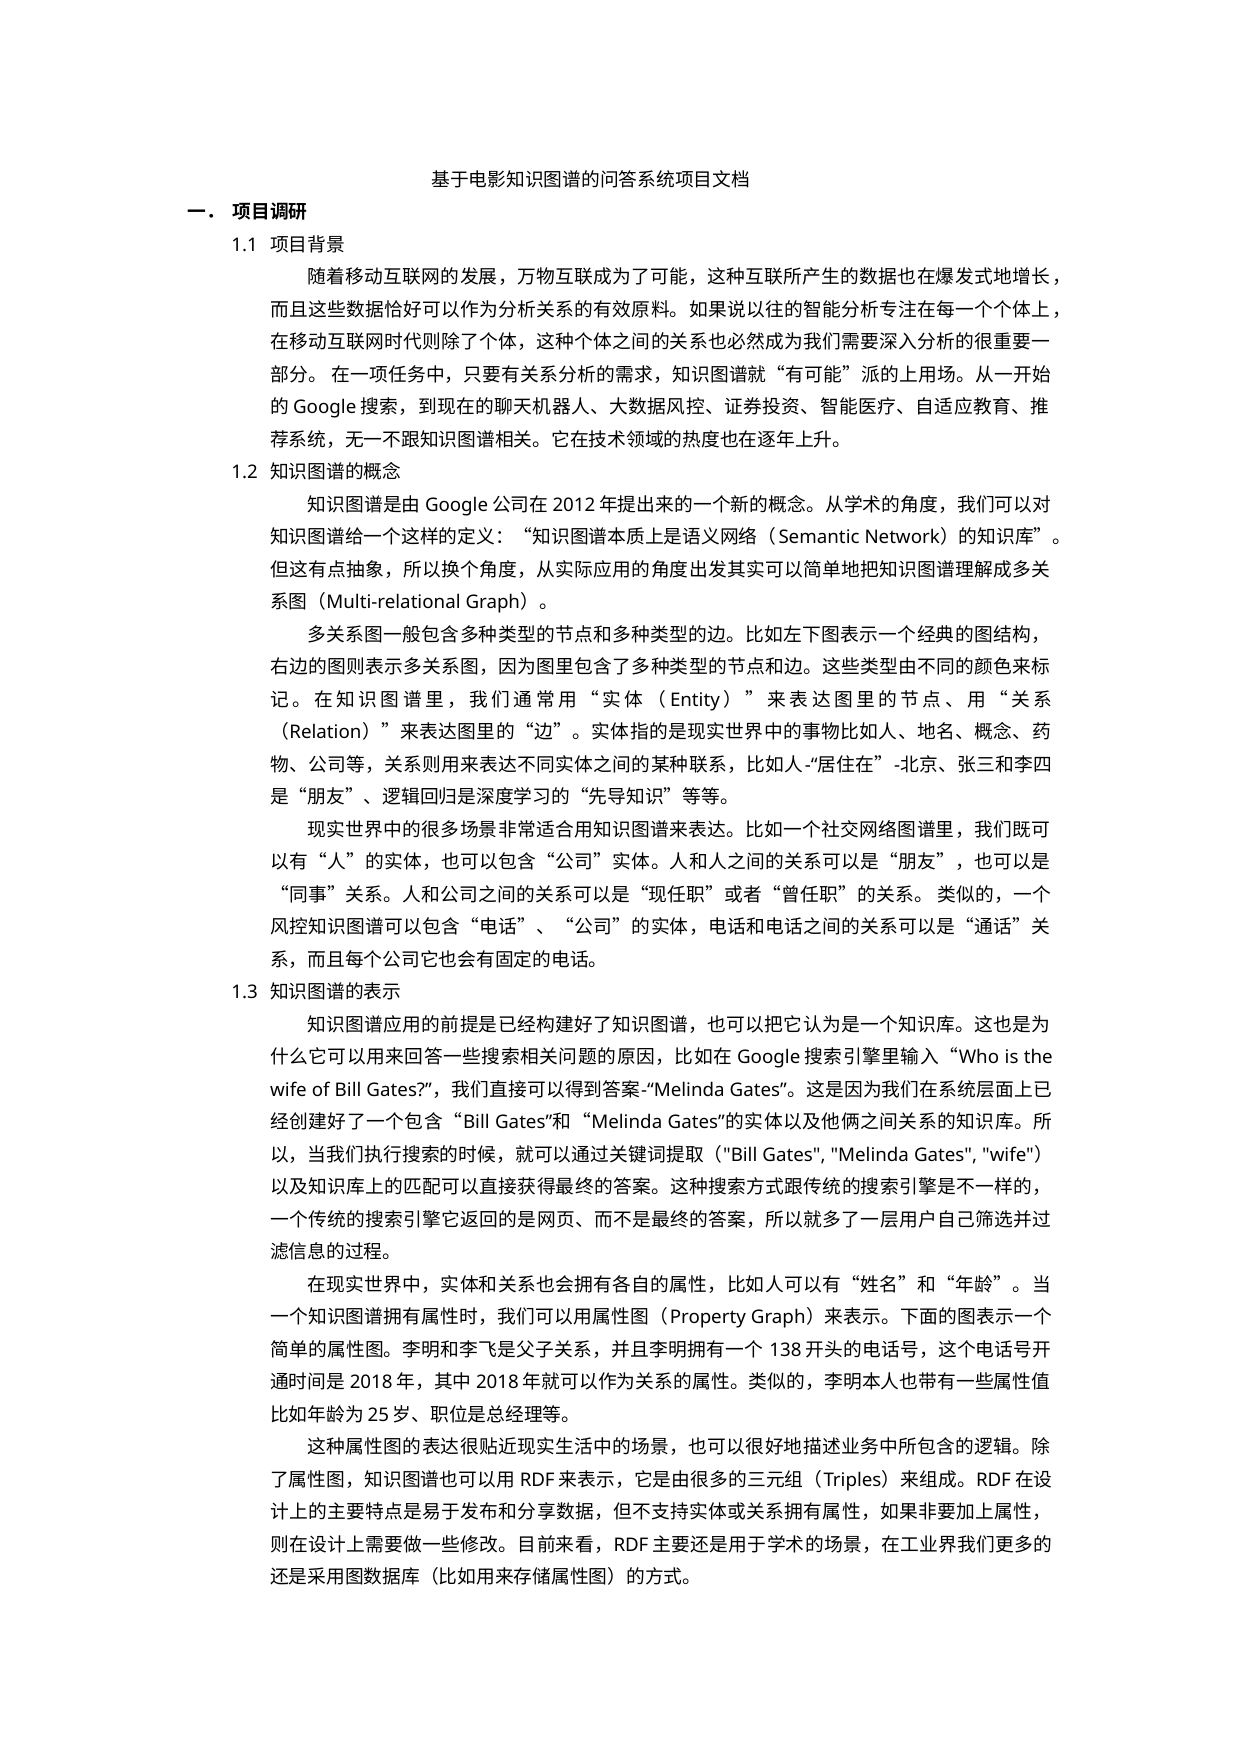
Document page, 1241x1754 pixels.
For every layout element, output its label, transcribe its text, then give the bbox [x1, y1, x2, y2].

list 在现实世界中，实体和关系也会拥有各自的属性，比如人可以有“姓名”和“年龄”。当一个知识图谱拥有属性时，我们可以用属性图（Property Graph）来表示。下面的图表示一个简单的属性图。李明和李飞是父子关系，并且李明拥有一个138开头的电话号，这个电话号开通时间是2018年，其中2018年就可以作为关系的属性。类似的，李明本人也带有一些属性值比如年龄为25岁、职位是总经理等。 [270, 1267, 1053, 1429]
list 知识图谱的表示 [231, 974, 1053, 1007]
list 知识图谱是由Google公司在2012年提出来的一个新的概念。从学术的角度，我们可以对知识图谱给一个这样的定义：“知识图谱本质上是语义网络（Semantic Network）的知识库”。但这有点抽象，所以换个角度，从实际应用的角度出发其实可以简单地把知识图谱理解成多关系图（Multi-relational Graph）。 [270, 487, 1053, 617]
list 随着移动互联网的发展，万物互联成为了可能，这种互联所产生的数据也在爆发式地增长，而且这些数据恰好可以作为分析关系的有效原料。如果说以往的智能分析专注在每一个个体上，在移动互联网时代则除了个体，这种个体之间的关系也必然成为我们需要深入分析的很重要一部分。 在一项任务中，只要有关系分析的需求，知识图谱就“有可能”派的上用场。从一开始的Google搜索，到现在的聊天机器人、大数据风控、证券投资、智能医疗、自适应教育、推荐系统，无一不跟知识图谱相关。它在技术领域的热度也在逐年上升。 [270, 259, 1053, 454]
list 多关系图一般包含多种类型的节点和多种类型的边。比如左下图表示一个经典的图结构，右边的图则表示多关系图，因为图里包含了多种类型的节点和边。这些类型由不同的颜色来标记。在知识图谱里，我们通常用“实体（Entity）”来表达图里的节点、用“关系（Relation）”来表达图里的“边”。实体指的是现实世界中的事物比如人、地名、概念、药物、公司等，关系则用来表达不同实体之间的某种联系，比如人-“居住在”-北京、张三和李四是“朋友”、逻辑回归是深度学习的“先导知识”等等。 [270, 617, 1053, 812]
text 基于电影知识图谱的问答系统项目文档 [187, 162, 1053, 194]
list 知识图谱应用的前提是已经构建好了知识图谱，也可以把它认为是一个知识库。这也是为什么它可以用来回答一些搜索相关问题的原因，比如在Google搜索引擎里输入“Who is the wife of Bill Gates?”，我们直接可以得到答案-“Melinda Gates”。这是因为我们在系统层面上已经创建好了一个包含“Bill Gates”和“Melinda Gates”的实体以及他俩之间关系的知识库。所以，当我们执行搜索的时候，就可以通过关键词提取（"Bill Gates", "Melinda Gates", "wife"）以及知识库上的匹配可以直接获得最终的答案。这种搜索方式跟传统的搜索引擎是不一样的，一个传统的搜索引擎它返回的是网页、而不是最终的答案，所以就多了一层用户自己筛选并过滤信息的过程。 [270, 1007, 1053, 1267]
list 这种属性图的表达很贴近现实生活中的场景，也可以很好地描述业务中所包含的逻辑。除了属性图，知识图谱也可以用RDF来表示，它是由很多的三元组（Triples）来组成。RDF在设计上的主要特点是易于发布和分享数据，但不支持实体或关系拥有属性，如果非要加上属性，则在设计上需要做一些修改。目前来看，RDF主要还是用于学术的场景，在工业界我们更多的还是采用图数据库（比如用来存储属性图）的方式。 [270, 1429, 1053, 1592]
list 项目调研 [187, 194, 1053, 227]
list 现实世界中的很多场景非常适合用知识图谱来表达。比如一个社交网络图谱里，我们既可以有“人”的实体，也可以包含“公司”实体。人和人之间的关系可以是“朋友”，也可以是“同事”关系。人和公司之间的关系可以是“现任职”或者“曾任职”的关系。 类似的，一个风控知识图谱可以包含“电话”、“公司”的实体，电话和电话之间的关系可以是“通话”关系，而且每个公司它也会有固定的电话。 [270, 812, 1053, 974]
list 项目背景 [231, 227, 1053, 259]
list 知识图谱的概念 [231, 454, 1053, 487]
